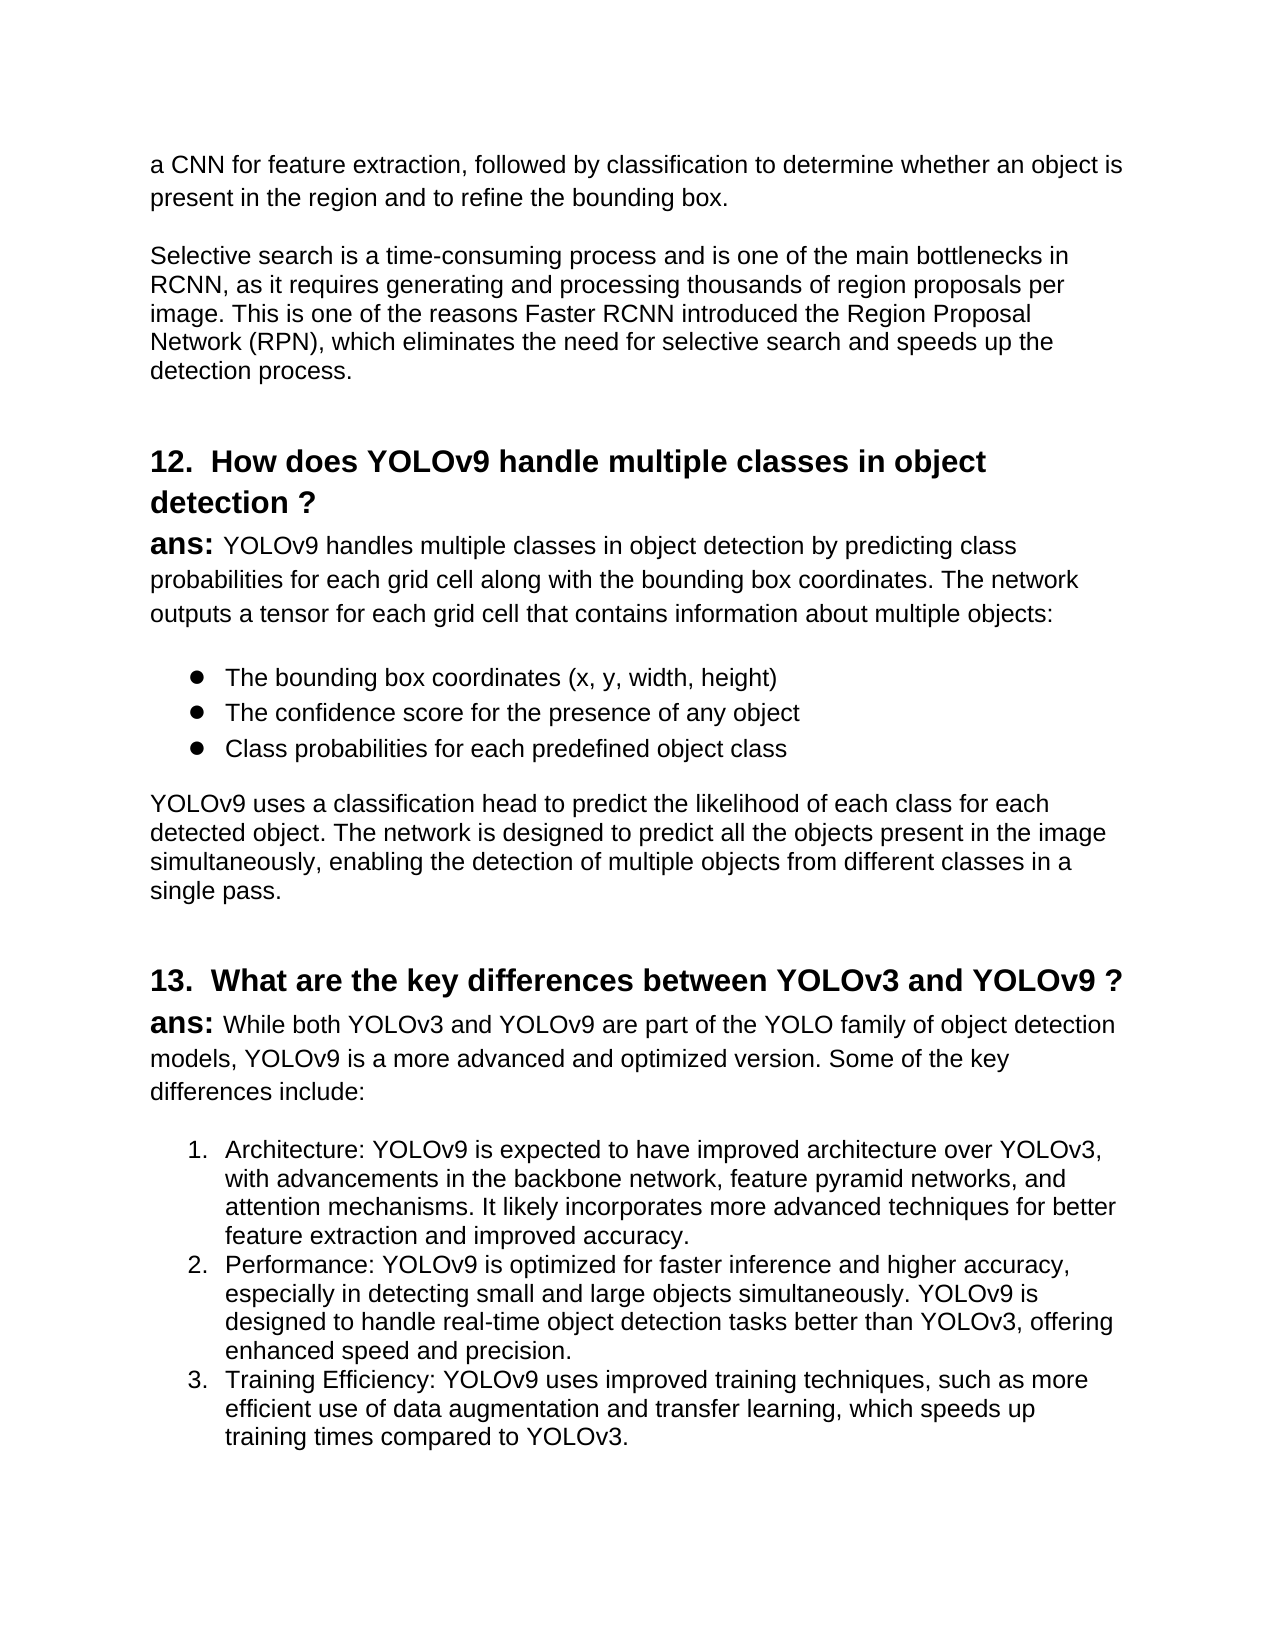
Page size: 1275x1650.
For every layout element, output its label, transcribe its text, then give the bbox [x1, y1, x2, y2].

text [150, 150, 1125, 212]
text 13. What are the key differences between YOLOv3 and YOLOv9 ? [150, 962, 1125, 998]
text ans: While both YOLOv3 and YOLOv9 are part of the YOLO family of object detection models, YOLOv9 is a more advanced and optimized version. Some of the key differences include: [150, 1004, 1125, 1106]
list The confidence score for the presence of any object [187, 692, 1125, 728]
text Selective search is a time-consuming process and is one of the main bottlenecks in RCNN, as it requires generating and processing thousands of region proposals per image. This is one of the reasons Faster RCNN introduced the Region Proposal Network (RPN), which eliminates the need for selective search and speeds up the detection process. [150, 241, 1125, 385]
list The bounding box coordinates (x, y, width, height) [187, 657, 1125, 692]
list Training Efficiency: YOLOv9 uses improved training techniques, such as more efficient use of data augmentation and transfer learning, which speeds up training times compared to YOLOv3. [187, 1365, 1125, 1451]
list Architecture: YOLOv9 is expected to have improved architecture over YOLOv3, with advancements in the backbone network, feature pyramid networks, and attention mechanisms. It likely incorporates more advanced techniques for better feature extraction and improved accuracy. [187, 1135, 1125, 1250]
text YOLOv9 uses a classification head to predict the likelihood of each class for each detected object. The network is designed to predict all the objects present in the image simultaneously, enabling the detection of multiple objects from different classes in a single pass. [150, 789, 1125, 904]
text ans: YOLOv9 handles multiple classes in object detection by predicting class probabilities for each grid cell along with the bounding box coordinates. The network outputs a tensor for each grid cell that contains information about multiple objects: [150, 525, 1125, 627]
list Performance: YOLOv9 is optimized for faster inference and higher accuracy, especially in detecting small and large objects simultaneously. YOLOv9 is designed to handle real-time object detection tasks better than YOLOv3, offering enhanced speed and precision. [187, 1250, 1125, 1365]
text 12. How does YOLOv9 handle multiple classes in object detection ? [150, 443, 1125, 520]
list Class probabilities for each predefined object class [187, 728, 1125, 764]
